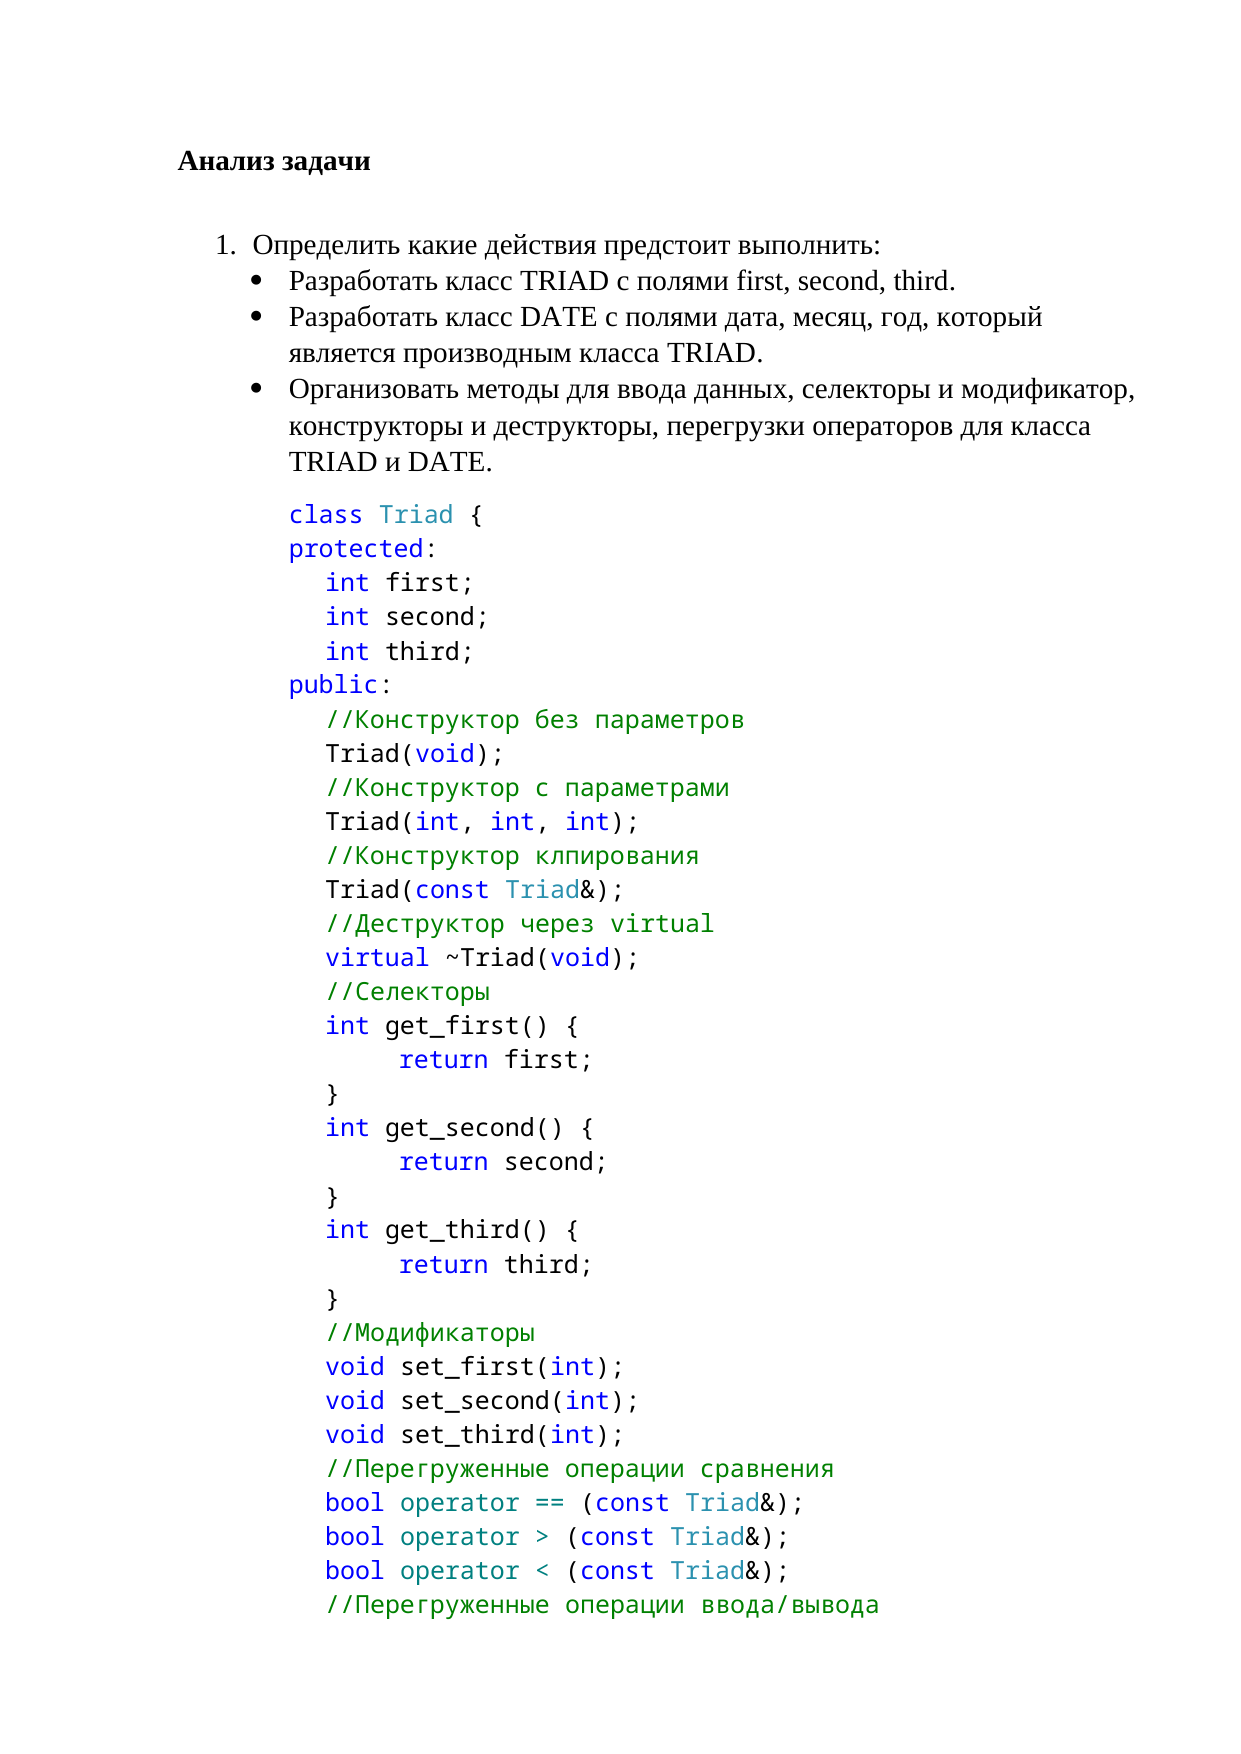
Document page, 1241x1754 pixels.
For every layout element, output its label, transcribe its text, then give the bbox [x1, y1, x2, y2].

text //Конструктор с параметрами [288, 769, 1152, 803]
text int second; [288, 599, 1152, 633]
text int get_first() { [288, 1008, 1152, 1042]
text virtual ~Triad(void); [288, 940, 1152, 974]
text //Перегруженные операции ввода/вывода [288, 1587, 1152, 1621]
list Разработать класс DATE с полями дата, месяц, год, который является производным класса TRIAD. [251, 299, 1152, 369]
subtitle Анализ задачи [177, 143, 1152, 177]
text public: [288, 667, 1152, 701]
list Определить какие действия предстоит выполнить: [215, 227, 1152, 260]
text void set_first(int); [288, 1348, 1152, 1382]
text } [288, 1076, 1152, 1110]
text //Перегруженные операции сравнения [288, 1451, 1152, 1485]
text protected: [288, 531, 1152, 565]
text Triad(void); [288, 735, 1152, 769]
text void set_third(int); [288, 1417, 1152, 1451]
text //Конструктор клпирования [288, 837, 1152, 872]
text Triad(int, int, int); [288, 803, 1152, 837]
list Организовать методы для ввода данных, селекторы и модификатор, конструкторы и деструкторы, перегрузки операторов для класса TRIAD и DATE. [251, 372, 1152, 478]
text bool operator > (const Triad&); [288, 1519, 1152, 1553]
text int get_second() { [288, 1110, 1152, 1144]
text return third; [288, 1246, 1152, 1280]
text Triad(const Triad&); [288, 872, 1152, 906]
text } [288, 1178, 1152, 1212]
text return first; [288, 1042, 1152, 1076]
text bool operator == (const Triad&); [288, 1485, 1152, 1519]
text int third; [288, 633, 1152, 667]
text //Деструктор через virtual [288, 906, 1152, 940]
text //Селекторы [288, 974, 1152, 1008]
text int get_third() { [288, 1212, 1152, 1246]
text //Модификаторы [288, 1314, 1152, 1348]
text return second; [288, 1144, 1152, 1178]
text class Triad { [288, 497, 1152, 531]
text } [288, 1280, 1152, 1314]
text //Конструктор без параметров [288, 701, 1152, 735]
text int first; [288, 565, 1152, 599]
list Разработать класс TRIAD с полями first, second, third. [251, 263, 1152, 297]
text bool operator < (const Triad&); [288, 1553, 1152, 1587]
text void set_second(int); [288, 1382, 1152, 1417]
